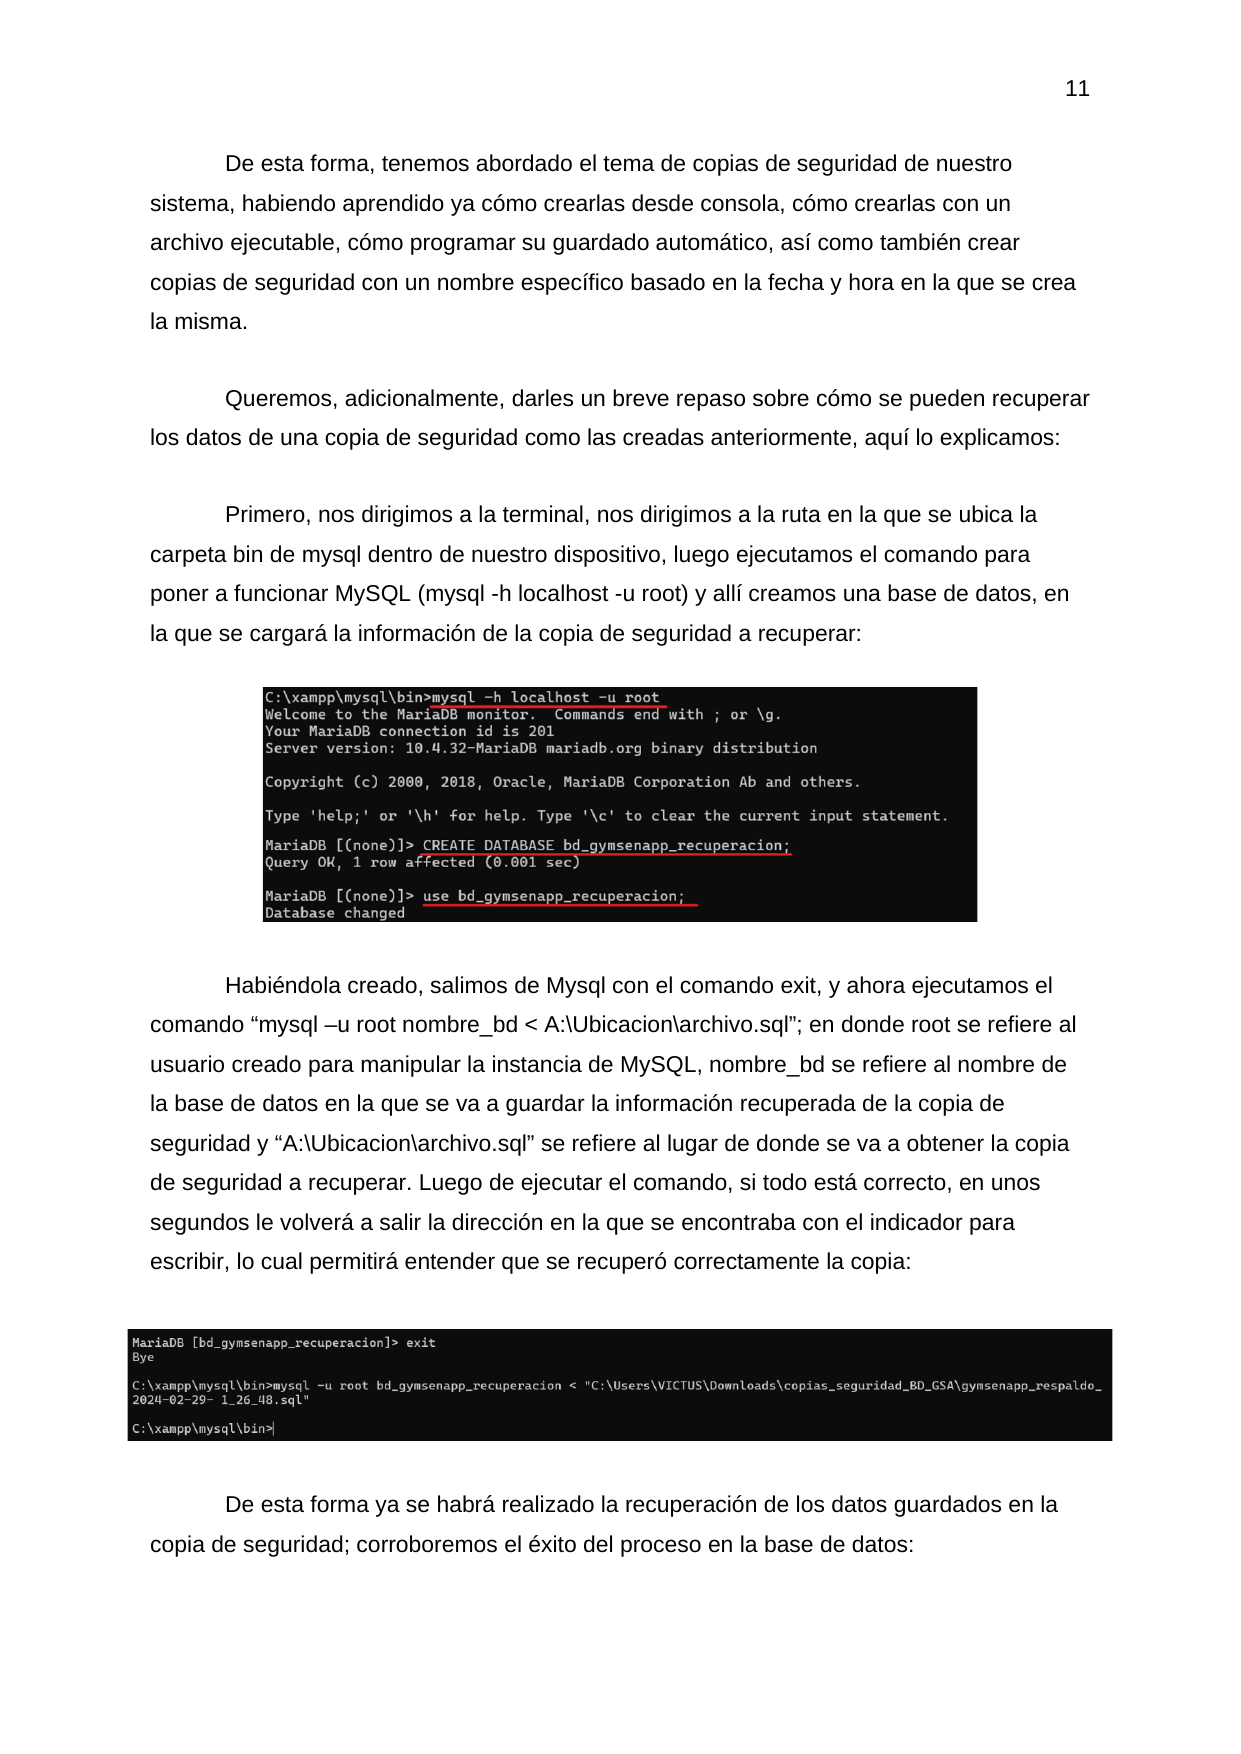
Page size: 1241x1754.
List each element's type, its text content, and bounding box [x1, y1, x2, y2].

picture [262, 687, 978, 922]
text Primero, nos dirigimos a la terminal, nos dirigimos a la ruta en la que se ubica la carpeta bin de mysql dentro de nuestro dispositivo, luego ejecutamos el comando para poner a funcionar MySQL (mysql -h localhost -u root) y allí creamos una base de datos, en la que se cargará la información de la copia de seguridad a recuperar: [150, 501, 1090, 646]
text De esta forma ya se habrá realizado la recuperación de los datos guardados en la copia de seguridad; corroboremos el éxito del proceso en la base de datos: [150, 1441, 1090, 1557]
text De esta forma, tenemos abordado el tema de copias de seguridad de nuestro sistema, habiendo aprendido ya cómo crearlas desde consola, cómo crearlas con un archivo ejecutable, cómo programar su guardado automático, así como también crear copias de seguridad con un nombre específico basado en la fecha y hora en la que se crea la misma. [150, 150, 1090, 334]
text Queremos, adicionalmente, darles un breve repaso sobre cómo se pueden recuperar los datos de una copia de seguridad como las creadas anteriormente, aquí lo explicamos: [150, 385, 1090, 451]
picture [127, 1329, 1113, 1441]
